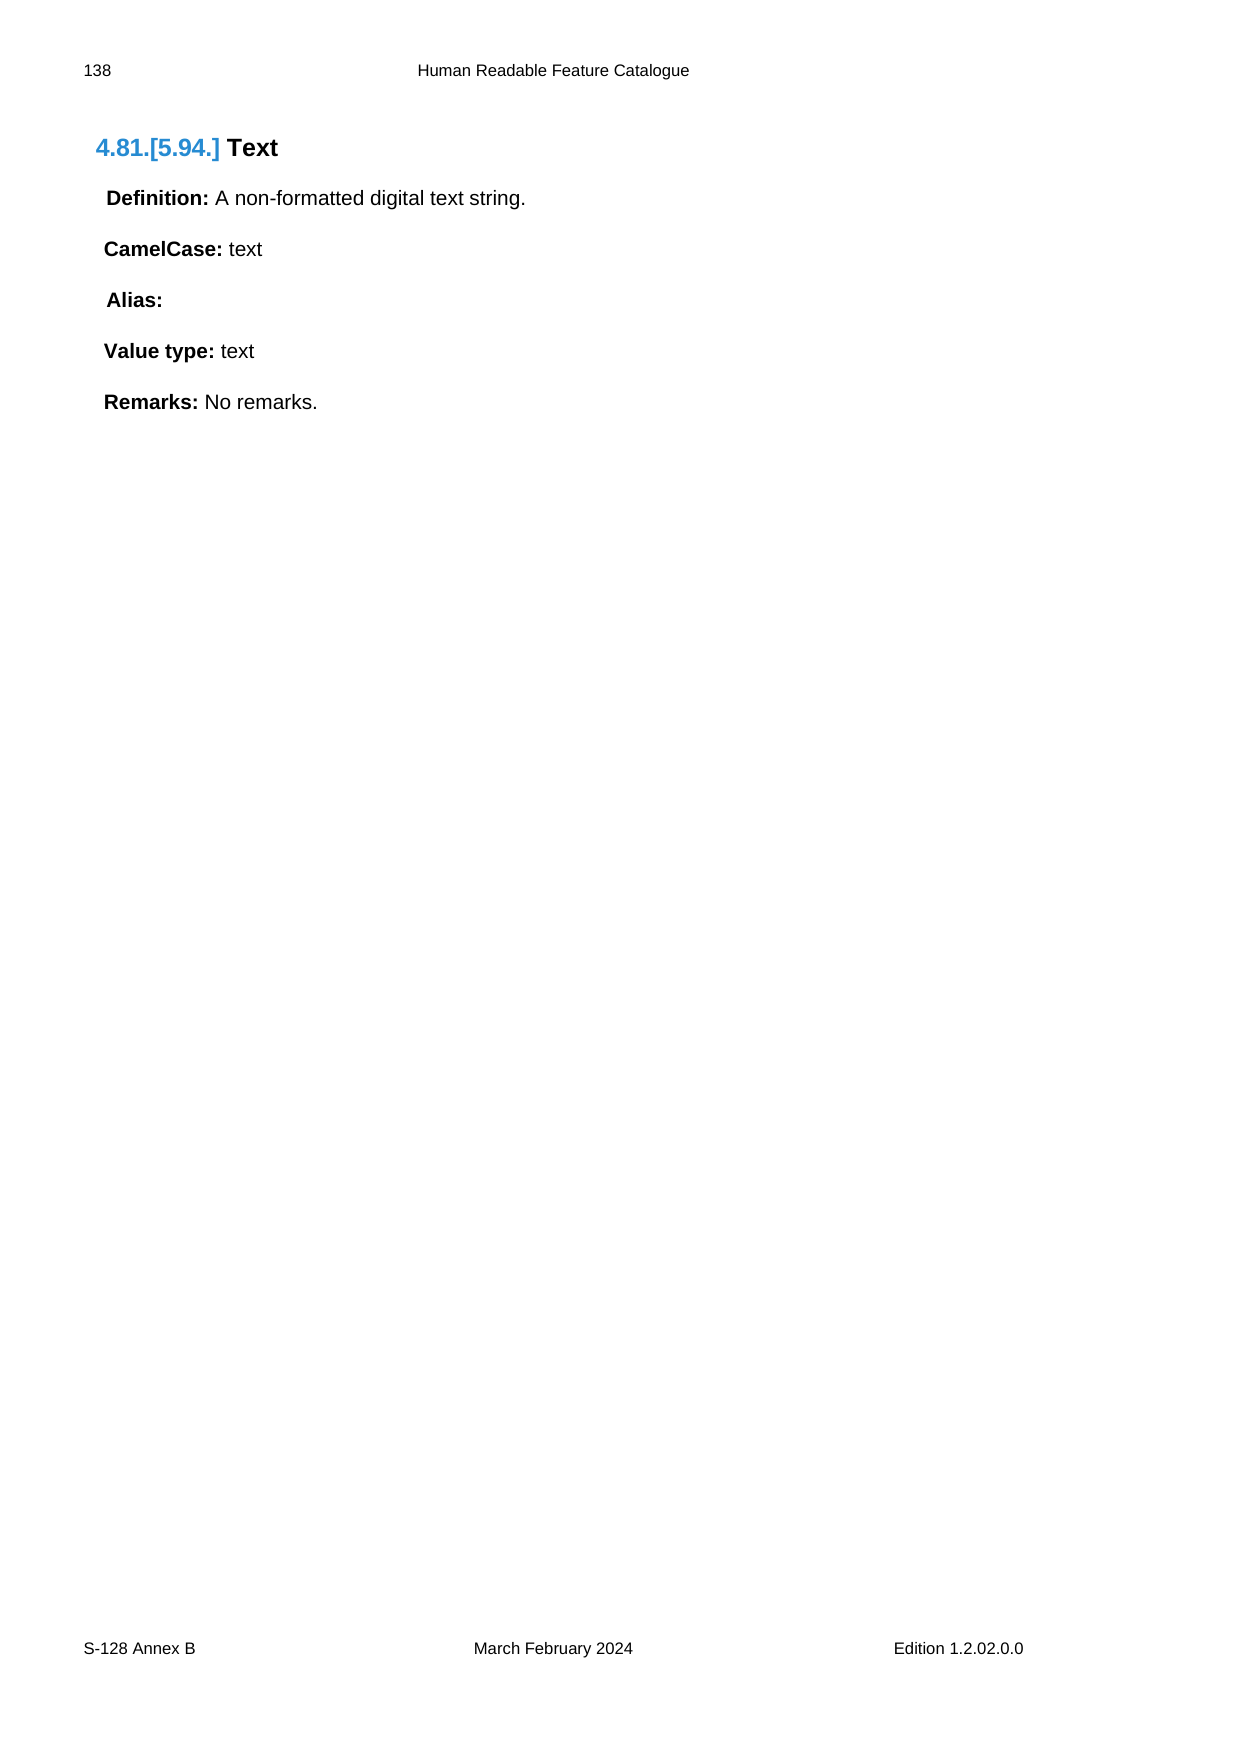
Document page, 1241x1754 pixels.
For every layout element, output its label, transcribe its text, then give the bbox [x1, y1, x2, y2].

text Remarks: No remarks. [104, 389, 1147, 413]
text Value type: text [104, 339, 1147, 363]
text Definition: A non-formatted digital text string. [106, 186, 1145, 210]
text CamelCase: text [104, 237, 1147, 261]
subtitle Text [96, 133, 1145, 162]
text Alias: [106, 288, 1145, 312]
